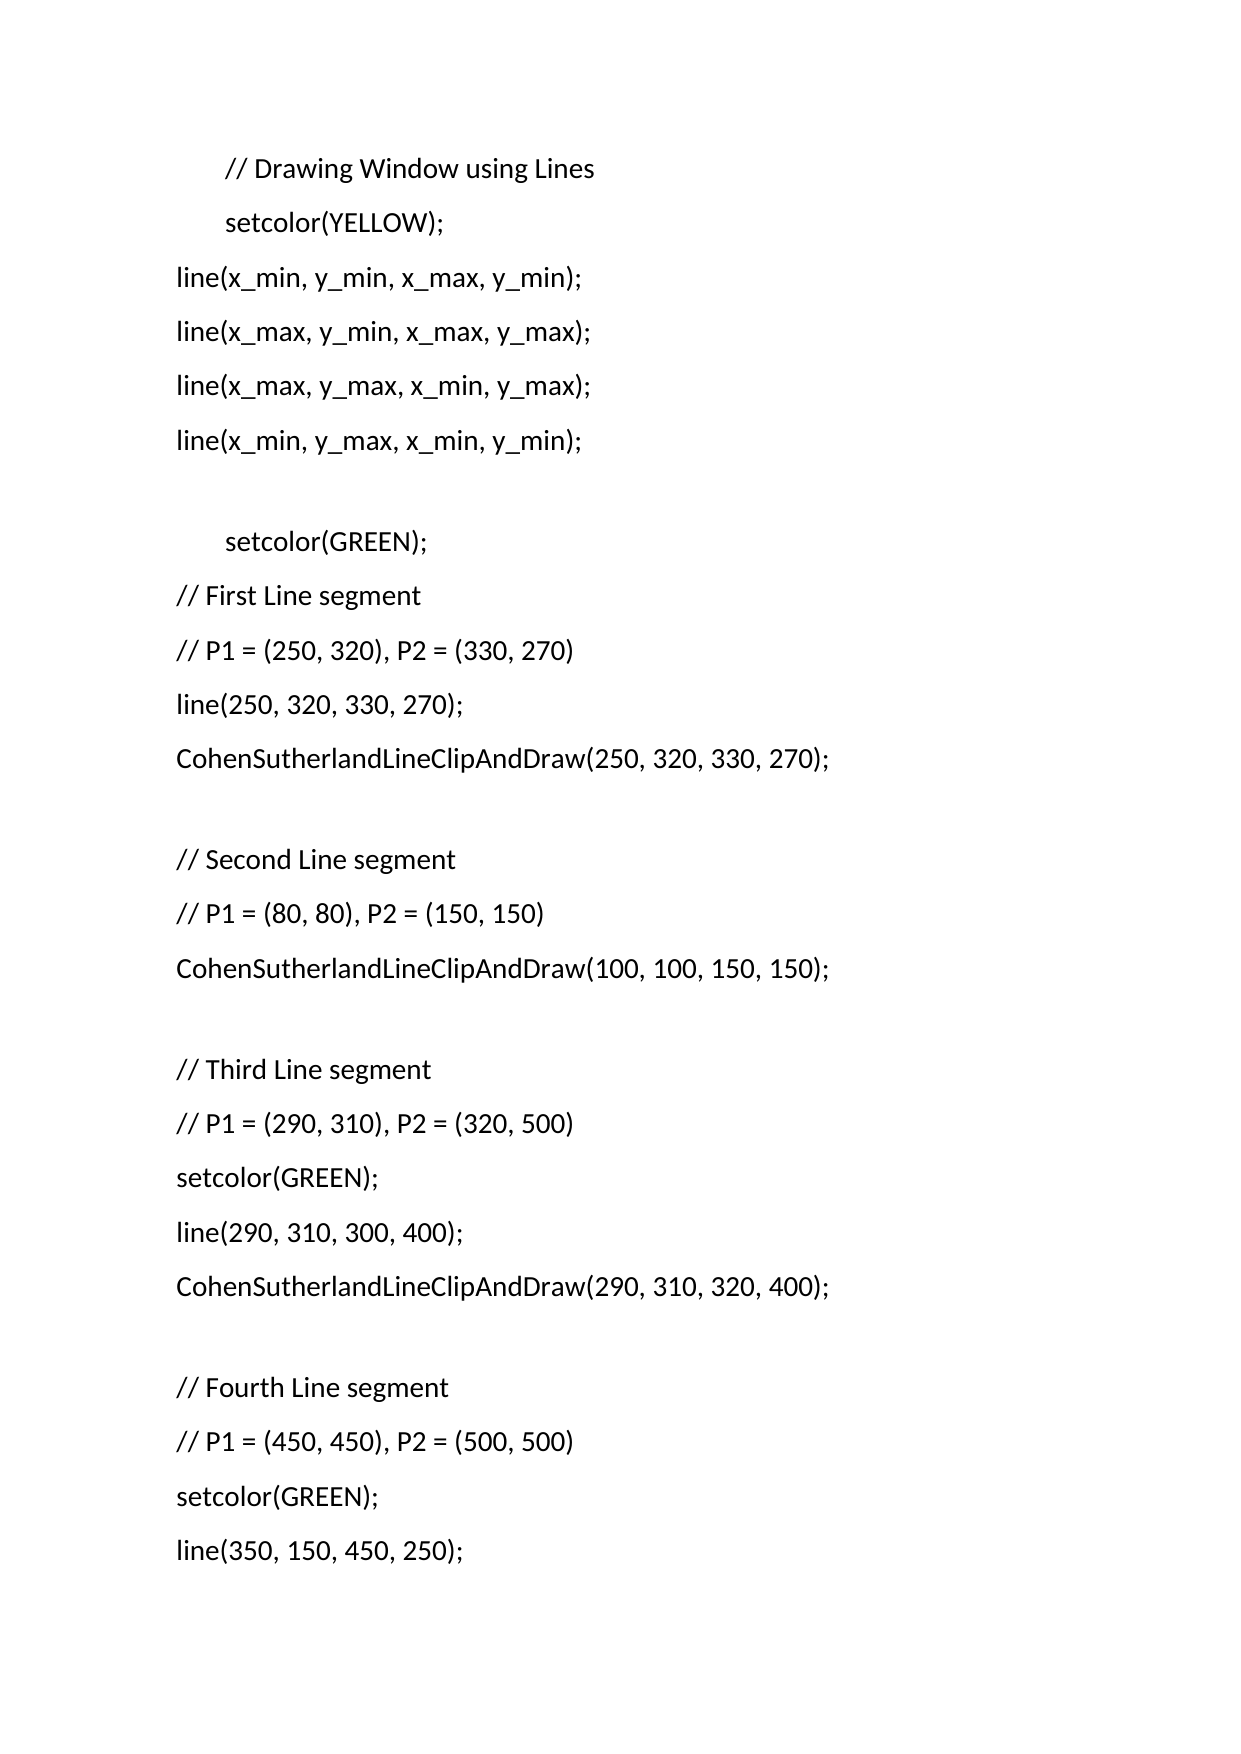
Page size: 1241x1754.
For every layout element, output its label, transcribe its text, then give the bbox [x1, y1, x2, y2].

text // P1 = (290, 310), P2 = (320, 500) [150, 1105, 1090, 1141]
text line(350, 150, 450, 250); [150, 1532, 1090, 1568]
text line(290, 310, 300, 400); [150, 1214, 1090, 1249]
text line(250, 320, 330, 270); [150, 686, 1090, 722]
text // P1 = (450, 450), P2 = (500, 500) [150, 1423, 1090, 1459]
text CohenSutherlandLineClipAndDraw(250, 320, 330, 270); [150, 741, 1090, 776]
text line(x_min, y_min, x_max, y_min); [150, 259, 1090, 294]
text // P1 = (250, 320), P2 = (330, 270) [150, 632, 1090, 667]
text // Third Line segment [150, 1051, 1090, 1086]
text setcolor(GREEN); [150, 1159, 1090, 1195]
text CohenSutherlandLineClipAndDraw(100, 100, 150, 150); [150, 950, 1090, 986]
text line(x_min, y_max, x_min, y_min); [150, 422, 1090, 457]
text setcolor(GREEN); [150, 1478, 1090, 1513]
text // P1 = (80, 80), P2 = (150, 150) [150, 896, 1090, 931]
text setcolor(YELLOW); [150, 204, 1090, 240]
text // Fourth Line segment [150, 1369, 1090, 1404]
text CohenSutherlandLineClipAndDraw(290, 310, 320, 400); [150, 1268, 1090, 1304]
text line(x_max, y_max, x_min, y_max); [150, 367, 1090, 403]
text // Second Line segment [150, 841, 1090, 877]
text line(x_max, y_min, x_max, y_max); [150, 313, 1090, 349]
text setcolor(GREEN); [150, 523, 1090, 559]
text // First Line segment [150, 577, 1090, 613]
text // Drawing Window using Lines [150, 150, 1090, 186]
